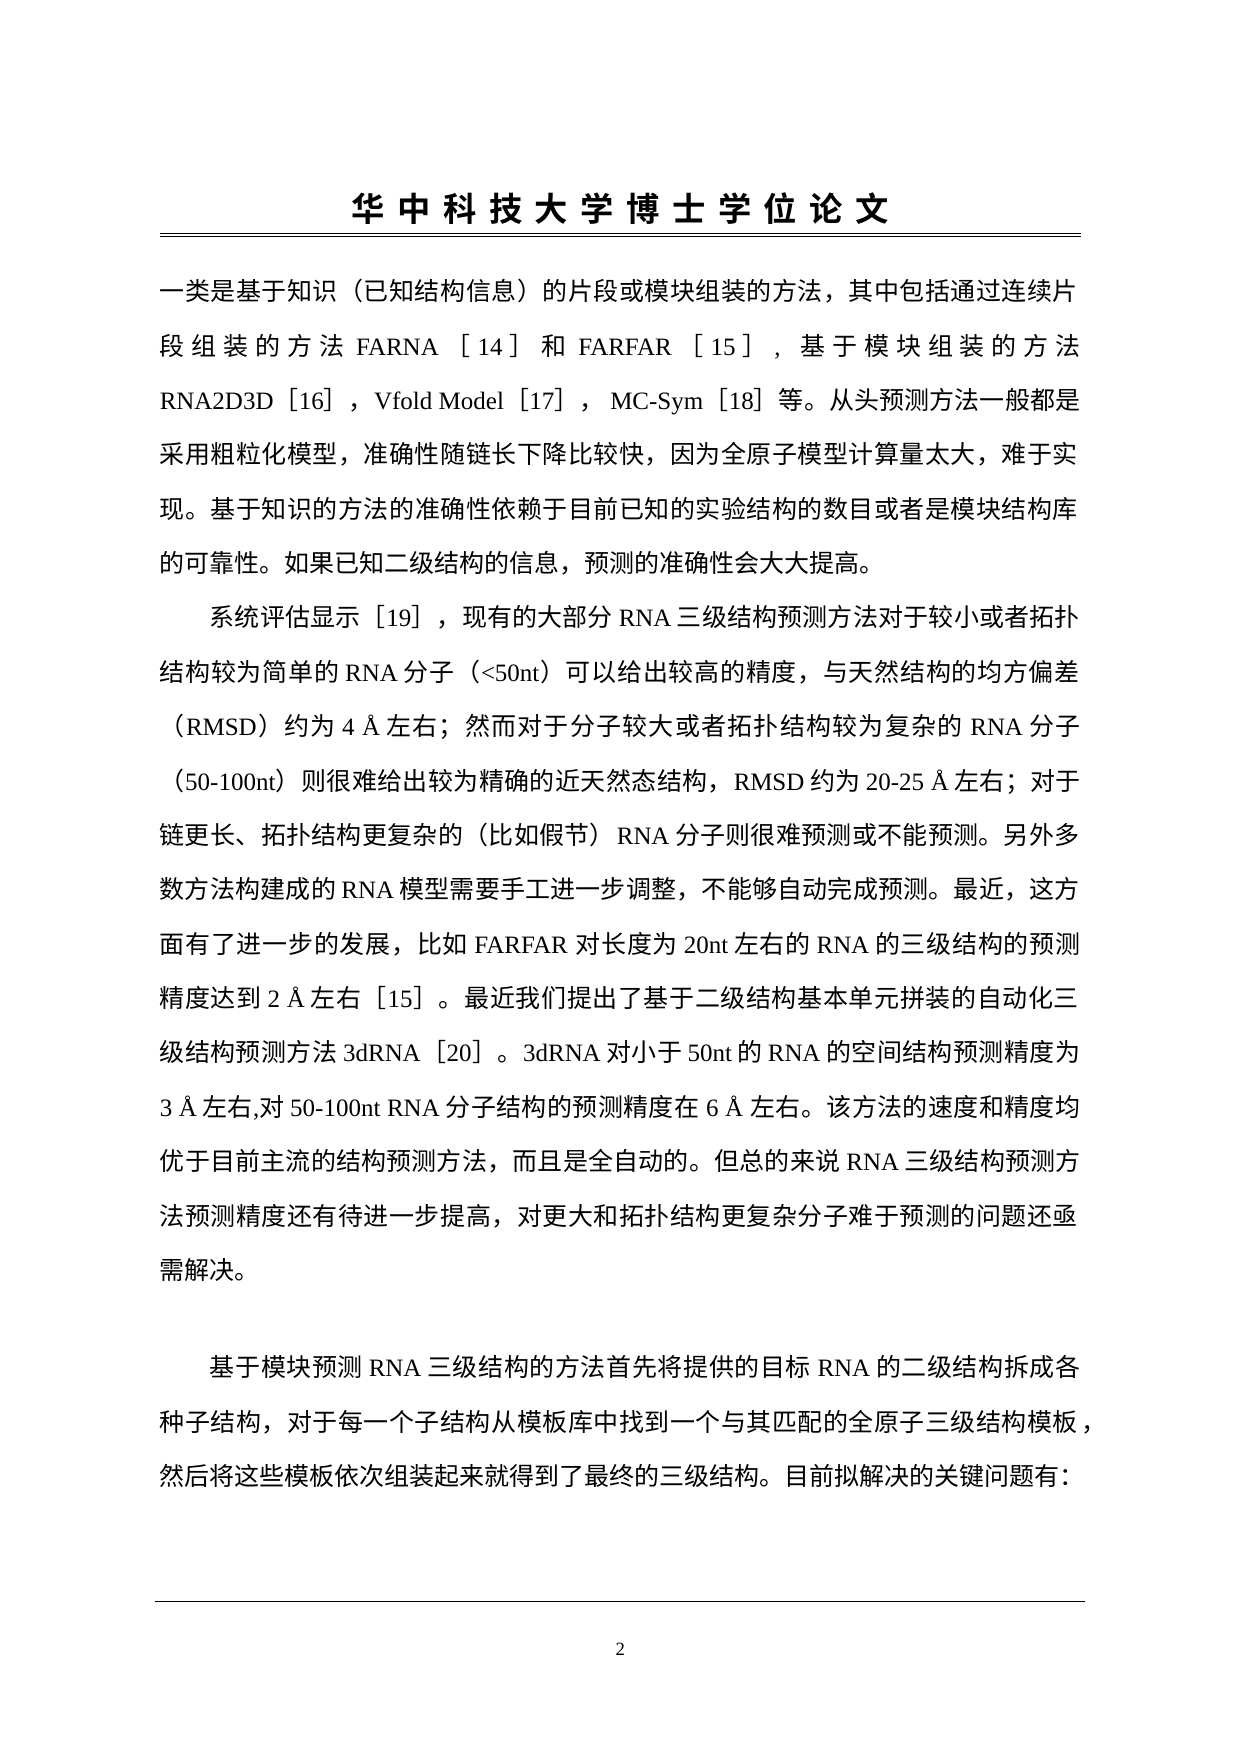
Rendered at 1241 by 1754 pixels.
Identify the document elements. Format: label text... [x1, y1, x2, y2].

text 系统评估显示［19］，现有的大部分RNA三级结构预测方法对于较小或者拓扑结构较为简单的RNA分子（<50nt）可以给出较高的精度，与天然结构的均方偏差（RMSD）约为4 Å左右；然而对于分子较大或者拓扑结构较为复杂的RNA分子（50-100nt）则很难给出较为精确的近天然态结构，RMSD约为20-25 Å左右；对于链更长、拓扑结构更复杂的（比如假节）RNA分子则很难预测或不能预测。另外多数方法构建成的RNA模型需要手工进一步调整，不能够自动完成预测。最近，这方面有了进一步的发展，比如FARFAR 对长度为20nt左右的RNA的三级结构的预测精度达到2 Å左右［15］。最近我们提出了基于二级结构基本单元拼装的自动化三级结构预测方法3dRNA［20］。3dRNA对小于50nt的RNA的空间结构预测精度为3 Å左右,对50-100nt RNA 分子结构的预测精度在 6 Å 左右。该方法的速度和精度均优于目前主流的结构预测方法，而且是全自动的。但总的来说RNA三级结构预测方法预测精度还有待进一步提高，对更大和拓扑结构更复杂分子难于预测的问题还亟需解决。 [159, 598, 1081, 1287]
text 基于模块预测RNA三级结构的方法首先将提供的目标RNA的二级结构拆成各种子结构，对于每一个子结构从模板库中找到一个与其匹配的全原子三级结构模板，然后将这些模板依次组装起来就得到了最终的三级结构。目前拟解决的关键问题有： [159, 1348, 1081, 1493]
